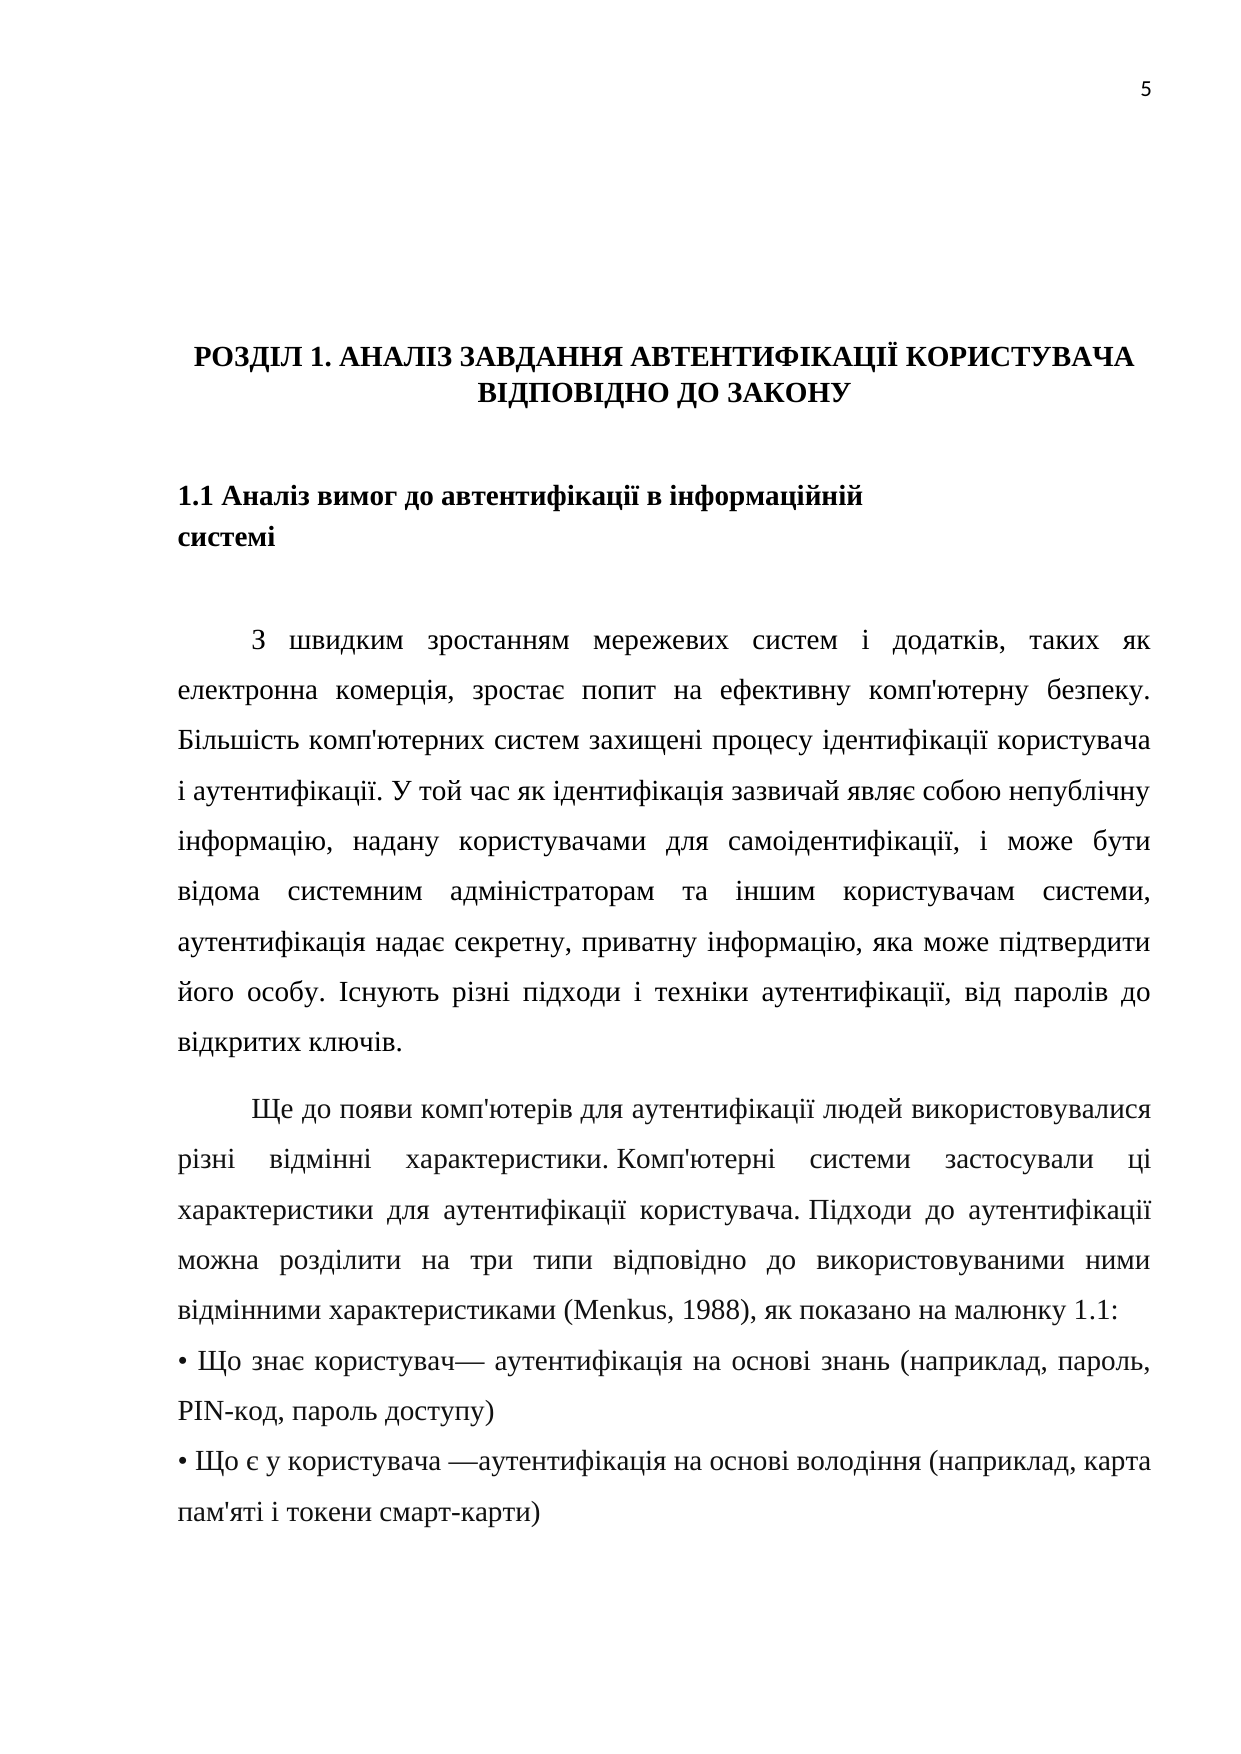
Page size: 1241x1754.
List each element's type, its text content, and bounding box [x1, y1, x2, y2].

subtitle системі [177, 519, 1152, 552]
text Ще до появи комп'ютерів для аутентифікації людей використовувалися різні відмінні характеристики. Комп'ютерні системи застосували ці характеристики для аутентифікації користувача. Підходи до аутентифікації можна розділити на три типи відповідно до використовуваними ними відмінними характеристиками (Menkus, 1988), як показано на малюнку 1.1: [177, 1091, 1152, 1326]
text • Що є у користувача —аутентифікація на основі володіння (наприклад, карта пам'яті і токени смарт-карти) [177, 1443, 1152, 1527]
text З швидким зростанням мережевих систем і додатків, таких як електронна комерція, зростає попит на ефективну комп'ютерну безпеку. Більшість комп'ютерних систем захищені процесу ідентифікації користувача і аутентифікації. У той час як ідентифікація зазвичай являє собою непублічну інформацію, надану користувачами для самоідентифікації, і може бути відома системним адміністраторам та іншим користувачам системи, аутентифікація надає секретну, приватну інформацію, яка може підтвердити його особу. Існують різні підходи і техніки аутентифікації, від паролів до відкритих ключів. [177, 622, 1152, 1058]
text • Що знає користувач— аутентифікація на основі знань (наприклад, пароль, PIN-код, пароль доступу) [177, 1343, 1152, 1427]
subtitle РОЗДІЛ 1. АНАЛІЗ ЗАВДАННЯ АВТЕНТИФІКАЦІЇ КОРИСТУВАЧА ВІДПОВІДНО ДО ЗАКОНУ [177, 339, 1152, 409]
subtitle 1.1 Аналіз вимог до автентифікації в інформаційній [177, 478, 1152, 512]
